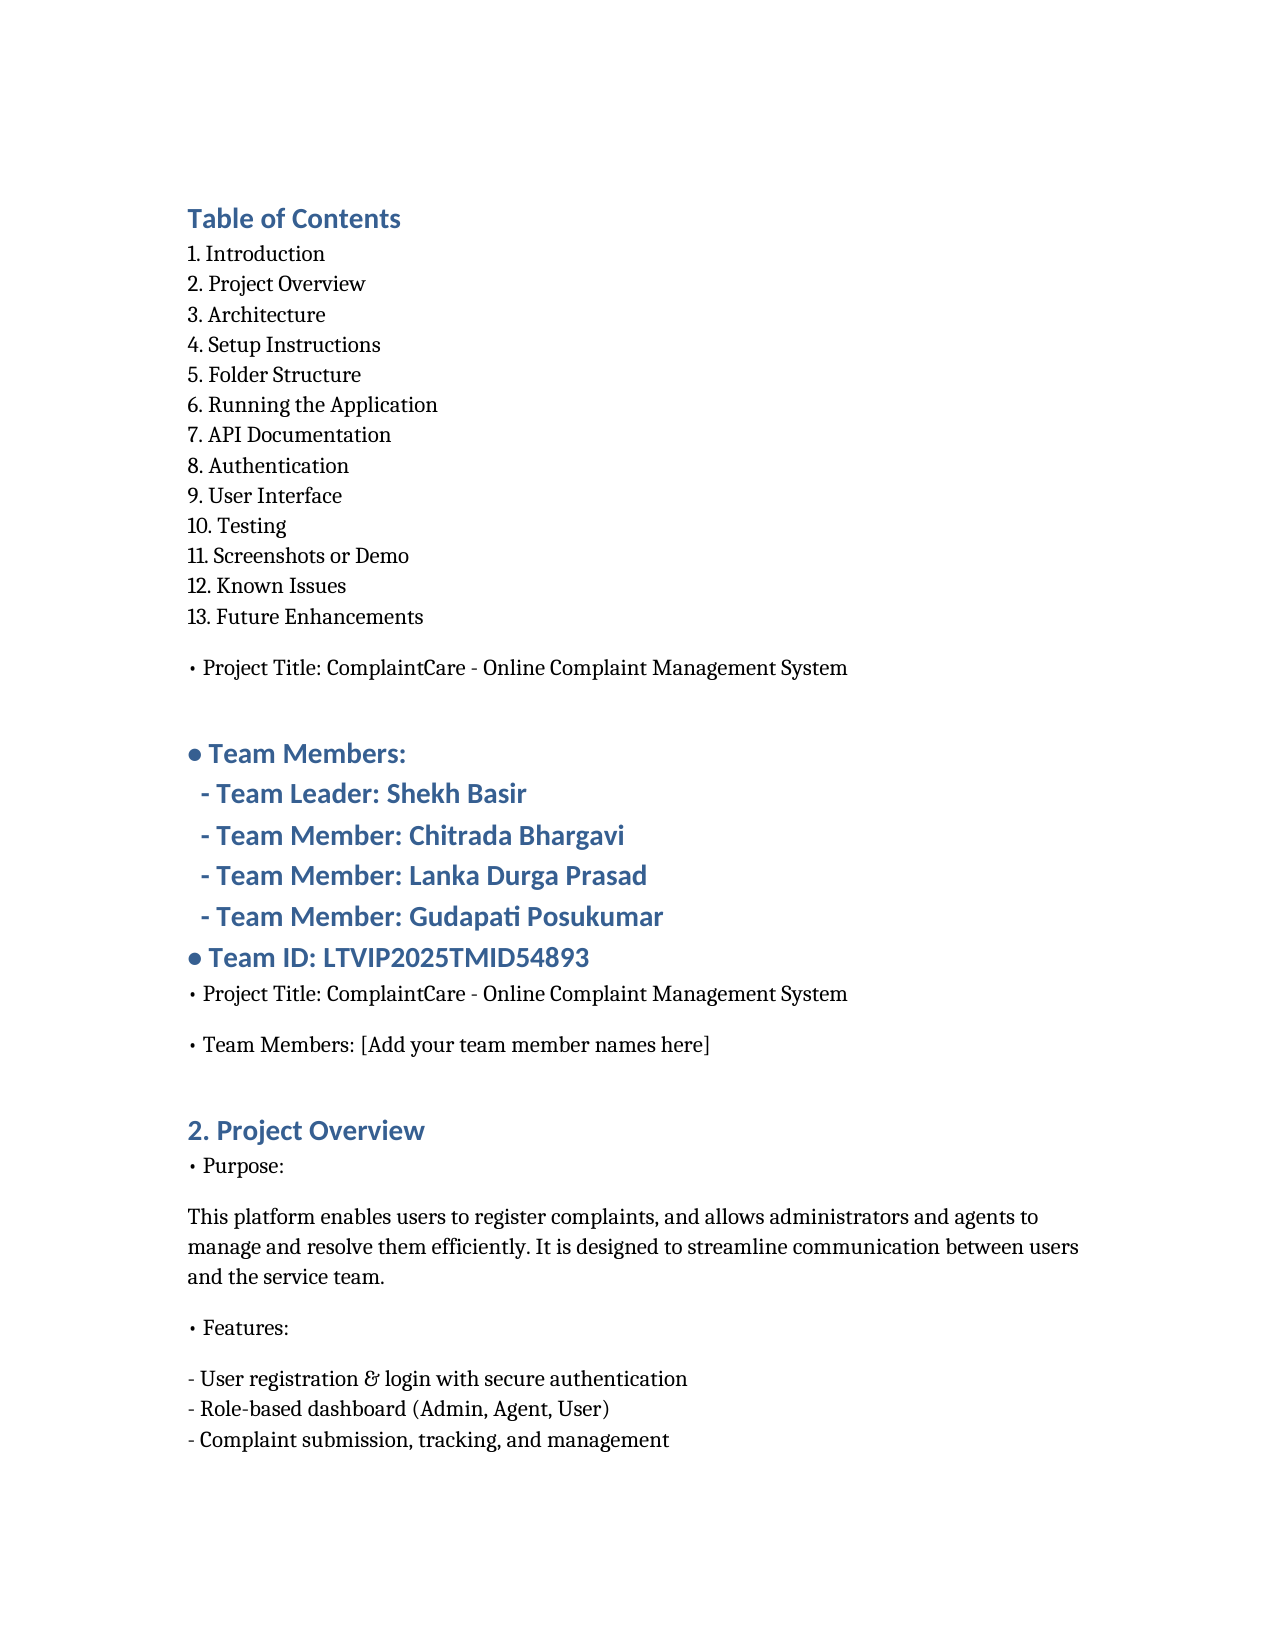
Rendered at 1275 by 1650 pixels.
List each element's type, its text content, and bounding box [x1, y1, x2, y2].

text This platform enables users to register complaints, and allows administrators and agents to manage and resolve them efficiently. It is designed to streamline communication between users and the service team. [187, 1203, 1087, 1290]
text • Team Members: [Add your team member names here] [187, 1031, 1087, 1058]
subtitle 2. Project Overview [187, 1112, 1087, 1147]
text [187, 1366, 1087, 1453]
text • Project Title: ComplaintCare - Online Complaint Management System [187, 980, 1087, 1007]
text • Project Title: ComplaintCare - Online Complaint Management System [187, 654, 1087, 681]
subtitle Table of Contents [187, 200, 1087, 236]
text 1. Introduction 2. Project Overview 3. Architecture 4. Setup Instructions 5. Folder Structure 6. Running the Application 7. API Documentation 8. Authentication 9. User Interface 10. Testing 11. Screenshots or Demo 12. Known Issues 13. Future Enhancements [187, 241, 1087, 630]
text • Purpose: [187, 1152, 1087, 1179]
text • Features: [187, 1315, 1087, 1341]
subtitle • Team Members: - Team Leader: Shekh Basir - Team Member: Chitrada Bhargavi - Team Member: Lanka Durga Prasad - Team Member: Gudapati Posukumar • Team ID: LTVIP2025TMID54893 [187, 735, 1087, 975]
